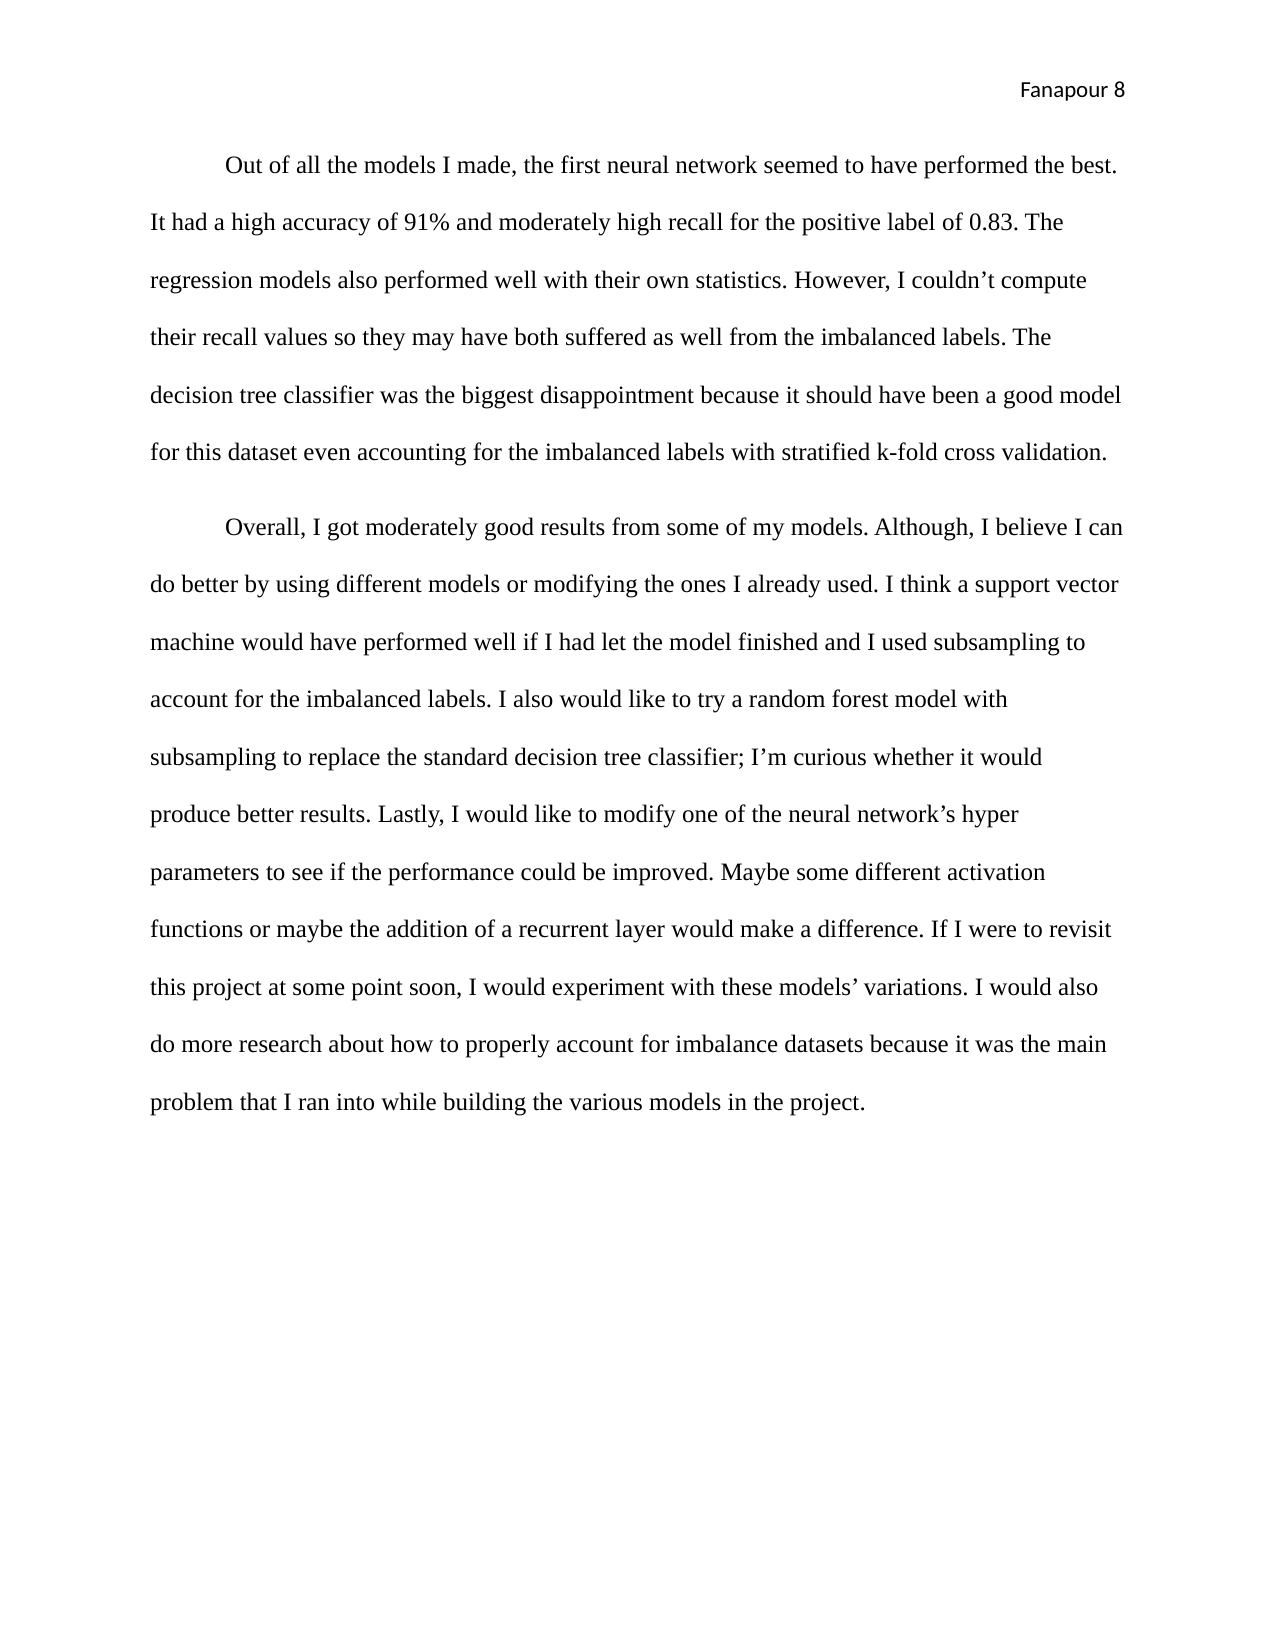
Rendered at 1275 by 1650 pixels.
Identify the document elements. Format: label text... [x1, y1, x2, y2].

text Out of all the models I made, the first neural network seemed to have performed the best. It had a high accuracy of 91% and moderately high recall for the positive label of 0.83. The regression models also performed well with their own statistics. However, I couldn’t compute their recall values so they may have both suffered as well from the imbalanced labels. The decision tree classifier was the biggest disappointment because it should have been a good model for this dataset even accounting for the imbalanced labels with stratified k-fold cross validation. [150, 150, 1125, 466]
text Overall, I got moderately good results from some of my models. Although, I believe I can do better by using different models or modifying the ones I already used. I think a support vector machine would have performed well if I had let the model finished and I used subsampling to account for the imbalanced labels. I also would like to try a random forest model with subsampling to replace the standard decision tree classifier; I’m curious whether it would produce better results. Lastly, I would like to modify one of the neural network’s hyper parameters to see if the performance could be improved. Maybe some different activation functions or maybe the addition of a recurrent layer would make a difference. If I were to revisit this project at some point soon, I would experiment with these models’ variations. I would also do more research about how to properly account for imbalance datasets because it was the main problem that I ran into while building the various models in the project. [150, 512, 1125, 1115]
